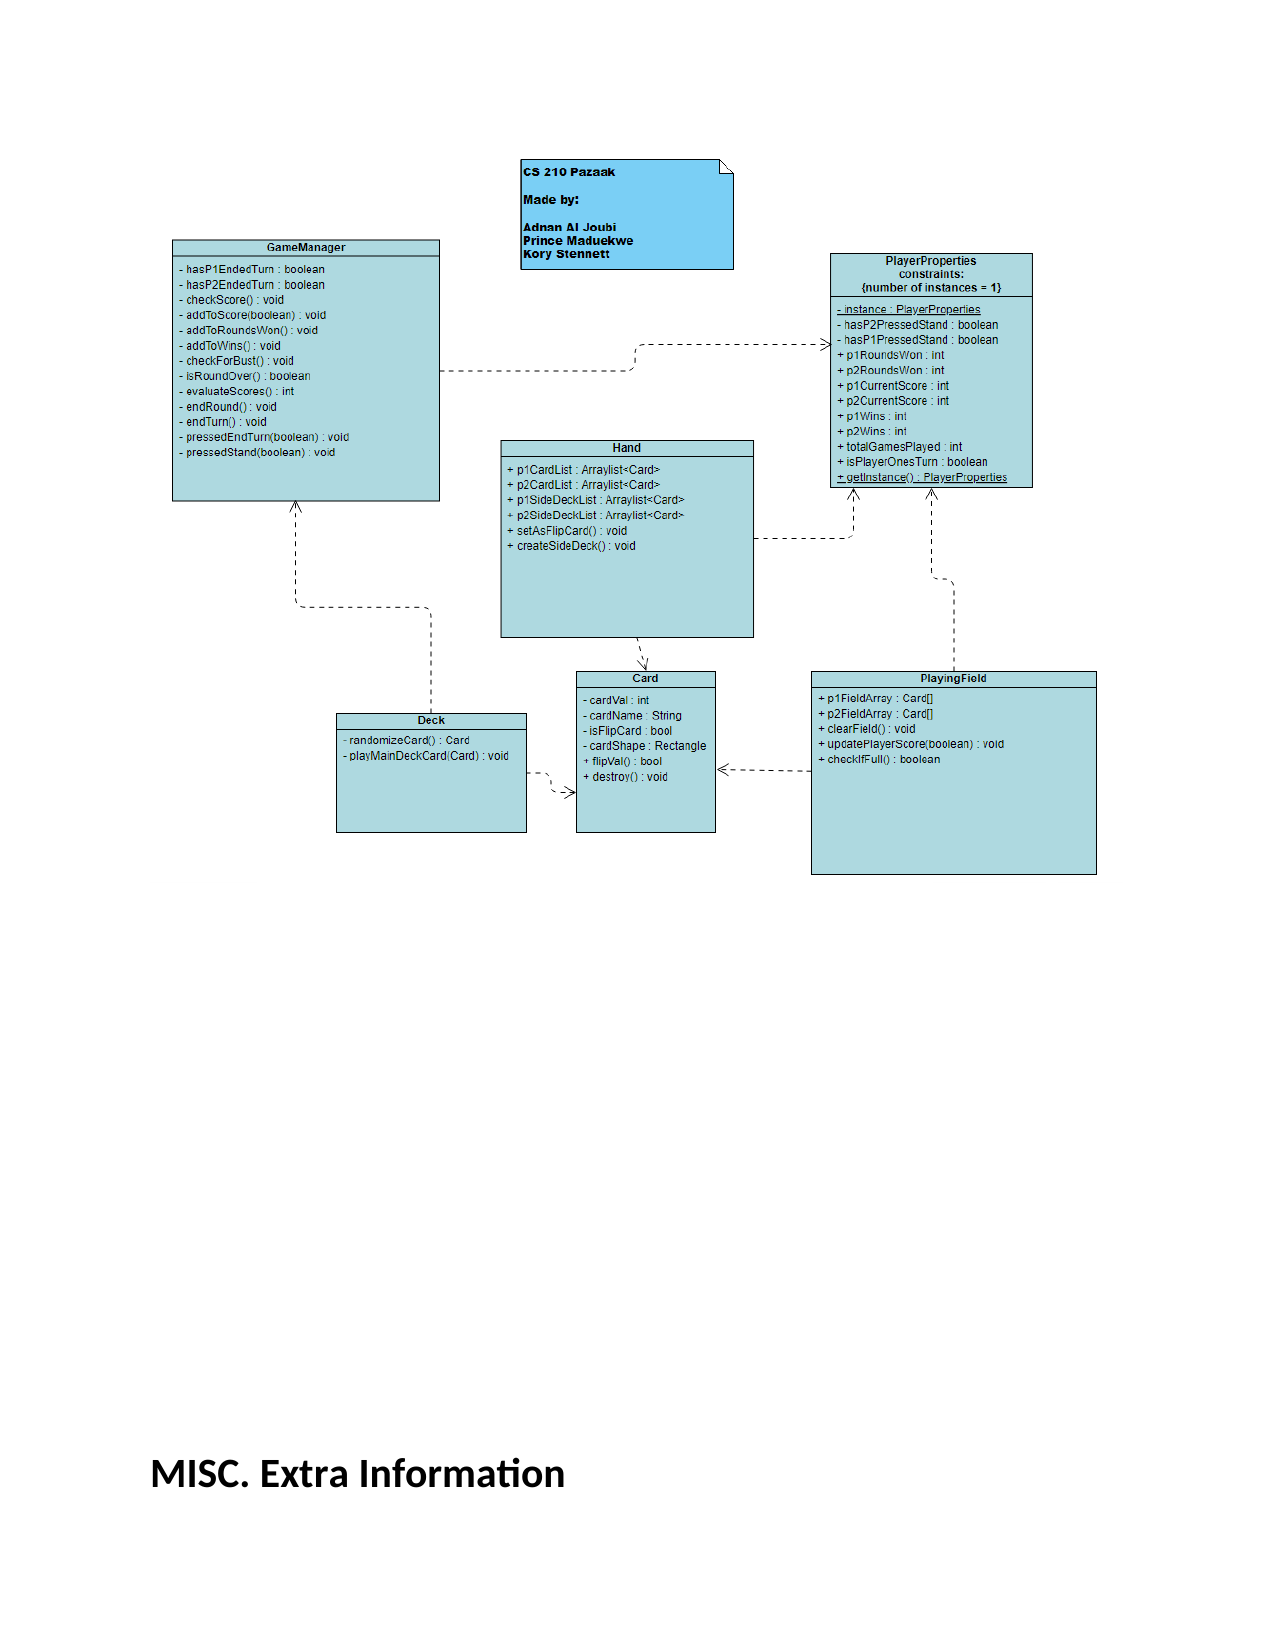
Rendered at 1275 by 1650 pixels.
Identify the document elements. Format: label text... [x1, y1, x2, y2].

picture [150, 150, 1124, 883]
text MISC. Extra Information [150, 1447, 1125, 1498]
